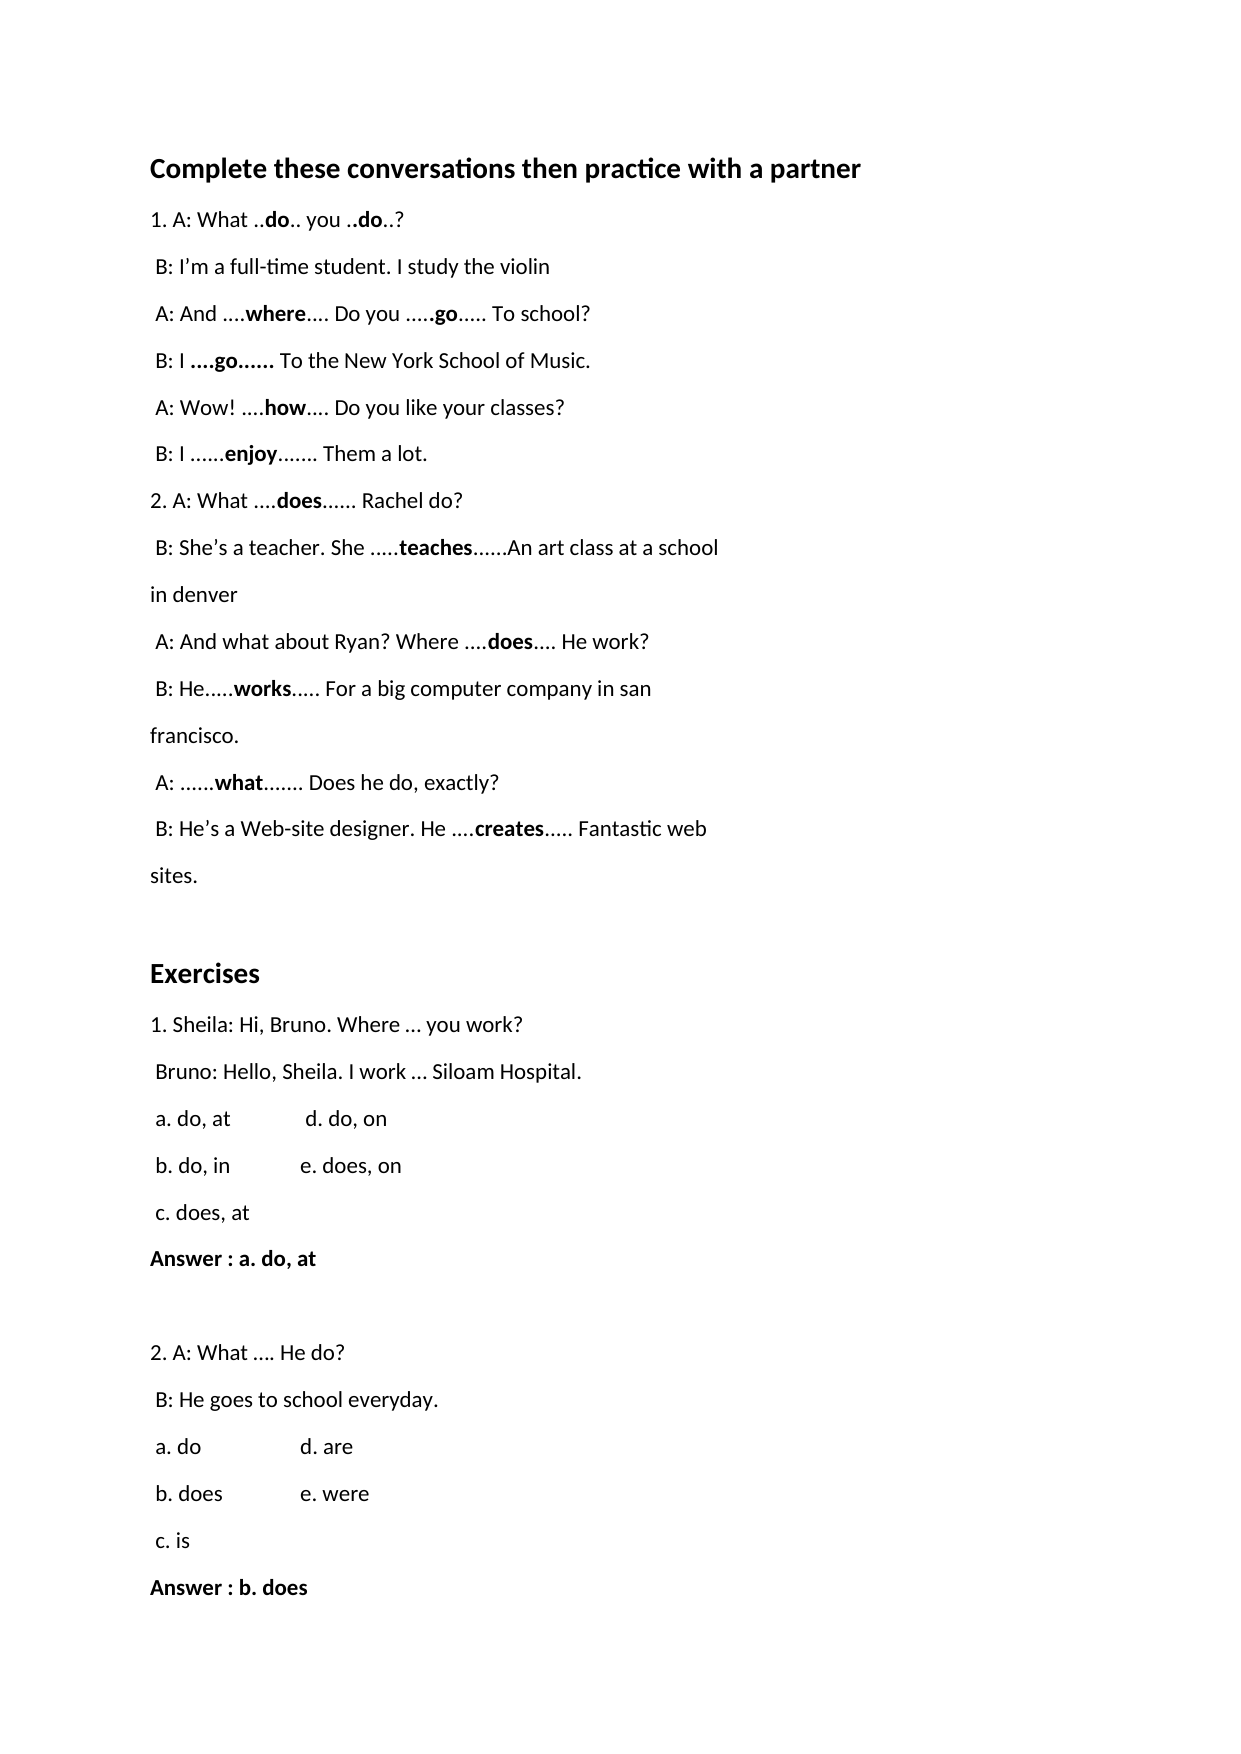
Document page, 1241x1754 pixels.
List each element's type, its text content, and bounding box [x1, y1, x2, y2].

text B: He goes to school everyday. [150, 1385, 1090, 1413]
text Complete these conversations then practice with a partner [150, 150, 1090, 186]
text A: Wow! ....how.... Do you like your classes? [150, 393, 1090, 421]
text sites. [150, 861, 1090, 889]
text b. does e. were [150, 1479, 1090, 1507]
text francisco. [150, 721, 1090, 749]
text 1. Sheila: Hi, Bruno. Where … you work? [150, 1010, 1090, 1038]
text B: I’m a full-time student. I study the violin [150, 252, 1090, 280]
text a. do, at d. do, on [150, 1104, 1090, 1132]
text in denver [150, 580, 1090, 608]
text B: He’s a Web-site designer. He ....creates..... Fantastic web [150, 814, 1090, 842]
text 1. A: What ..do.. you ..do..? [150, 205, 1090, 233]
text B: He.....works..... For a big computer company in san [150, 674, 1090, 702]
text 2. A: What ....does...... Rachel do? [150, 486, 1090, 514]
text Answer : b. does [150, 1573, 1090, 1601]
text a. do d. are [150, 1432, 1090, 1460]
text Bruno: Hello, Sheila. I work … Siloam Hospital. [150, 1057, 1090, 1085]
text c. does, at [150, 1198, 1090, 1226]
text A: And what about Ryan? Where ....does.... He work? [150, 627, 1090, 655]
text b. do, in e. does, on [150, 1151, 1090, 1179]
text A: And ....where.... Do you .....go..... To school? [150, 299, 1090, 327]
text c. is [150, 1526, 1090, 1554]
text B: I ....go...... To the New York School of Music. [150, 346, 1090, 374]
text 2. A: What …. He do? [150, 1338, 1090, 1366]
text B: I ......enjoy....... Them a lot. [150, 439, 1090, 467]
text Answer : a. do, at [150, 1244, 1090, 1273]
text A: ......what....... Does he do, exactly? [150, 768, 1090, 796]
text Exercises [150, 955, 1090, 991]
text B: She’s a teacher. She .....teaches......An art class at a school [150, 533, 1090, 561]
